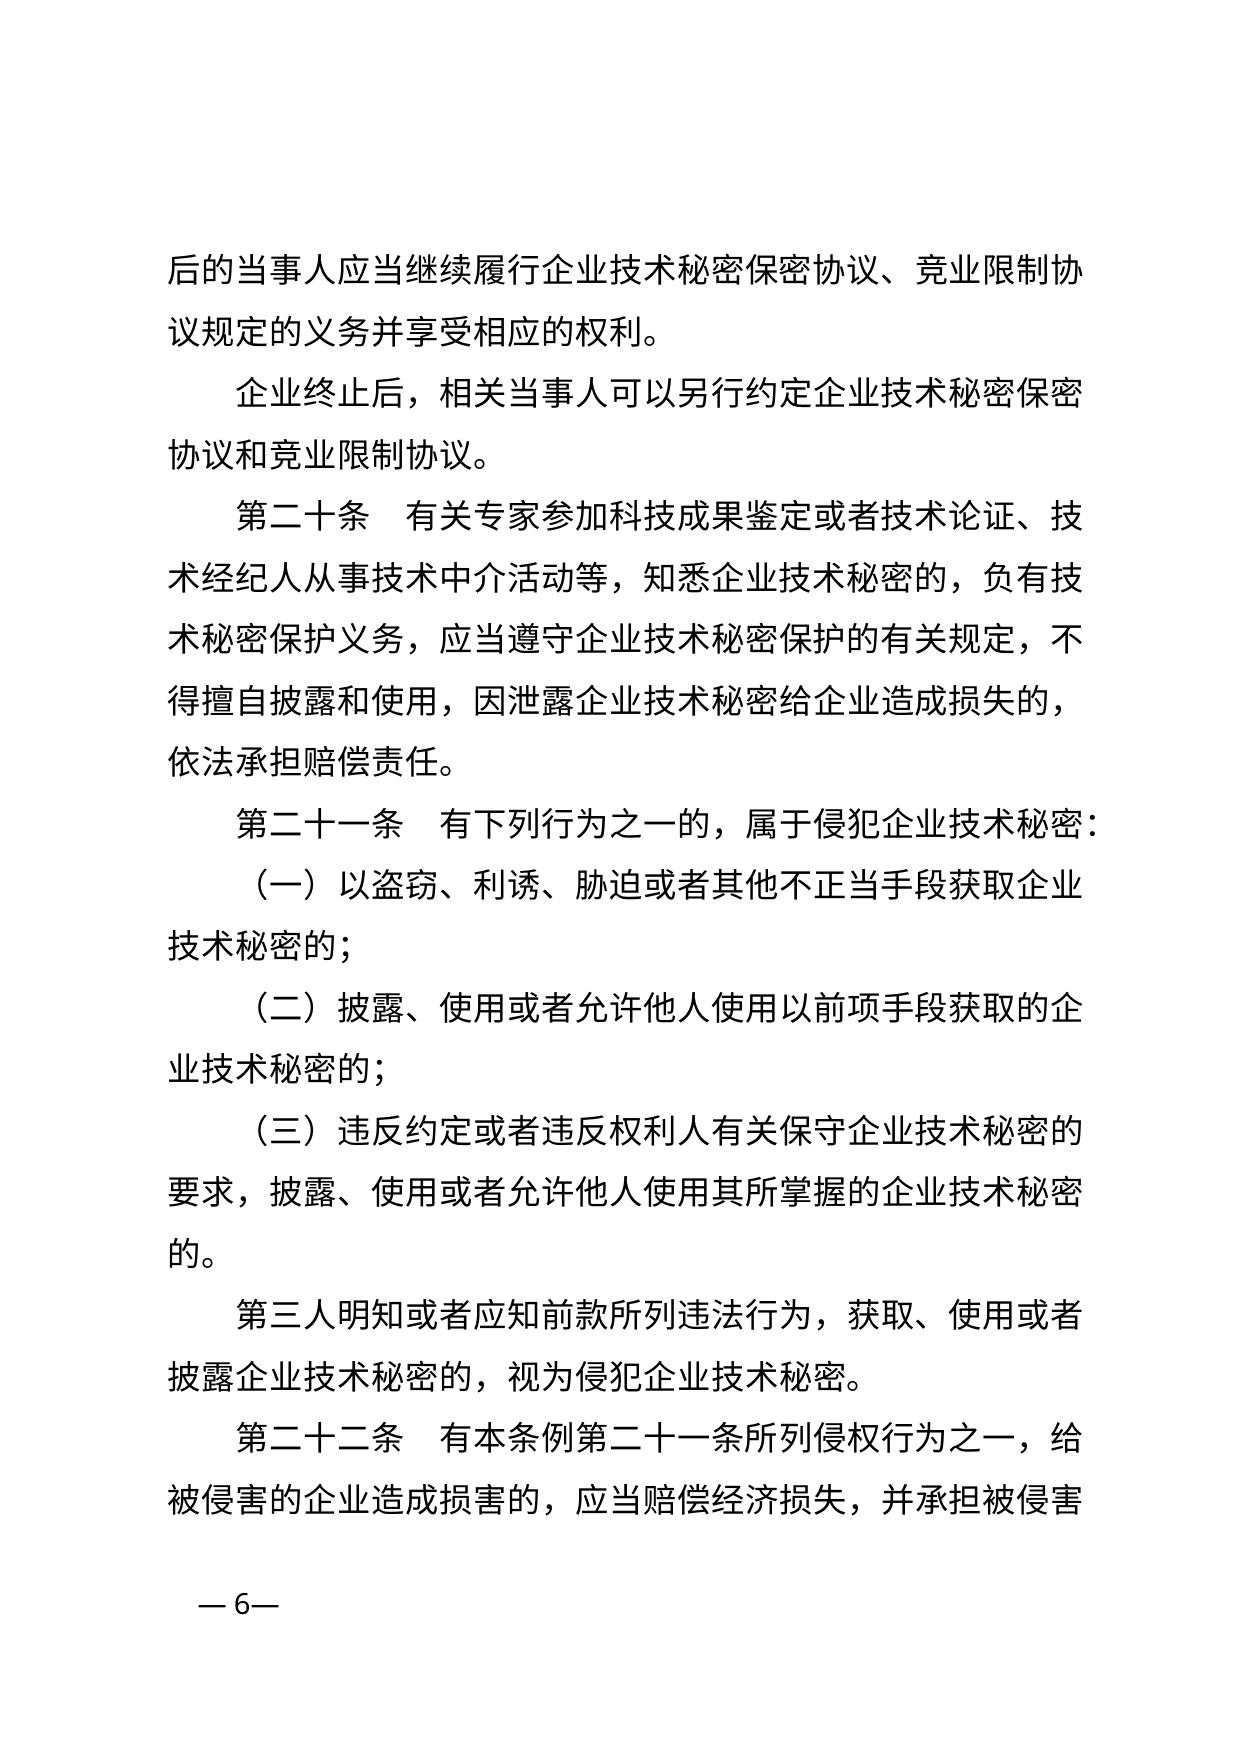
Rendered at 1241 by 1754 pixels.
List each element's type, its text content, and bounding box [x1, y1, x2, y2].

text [168, 1405, 1084, 1528]
text （二）披露、使用或者允许他人使用以前项手段获取的企业技术秘密的； [168, 975, 1084, 1098]
text （三）违反约定或者违反权利人有关保守企业技术秘密的要求，披露、使用或者允许他人使用其所掌握的企业技术秘密的。 [168, 1098, 1084, 1282]
text 第二十条 有关专家参加科技成果鉴定或者技术论证、技术经纪人从事技术中介活动等，知悉企业技术秘密的，负有技术秘密保护义务，应当遵守企业技术秘密保护的有关规定，不得擅自披露和使用，因泄露企业技术秘密给企业造成损失的，依法承担赔偿责任。 [168, 483, 1084, 791]
text 第二十一条 有下列行为之一的，属于侵犯企业技术秘密： [168, 791, 1084, 852]
text 第三人明知或者应知前款所列违法行为，获取、使用或者披露企业技术秘密的，视为侵犯企业技术秘密。 [168, 1282, 1084, 1405]
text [168, 238, 1084, 361]
text 企业终止后，相关当事人可以另行约定企业技术秘密保密协议和竞业限制协议。 [168, 361, 1084, 483]
text （一）以盗窃、利诱、胁迫或者其他不正当手段获取企业技术秘密的； [168, 852, 1084, 975]
